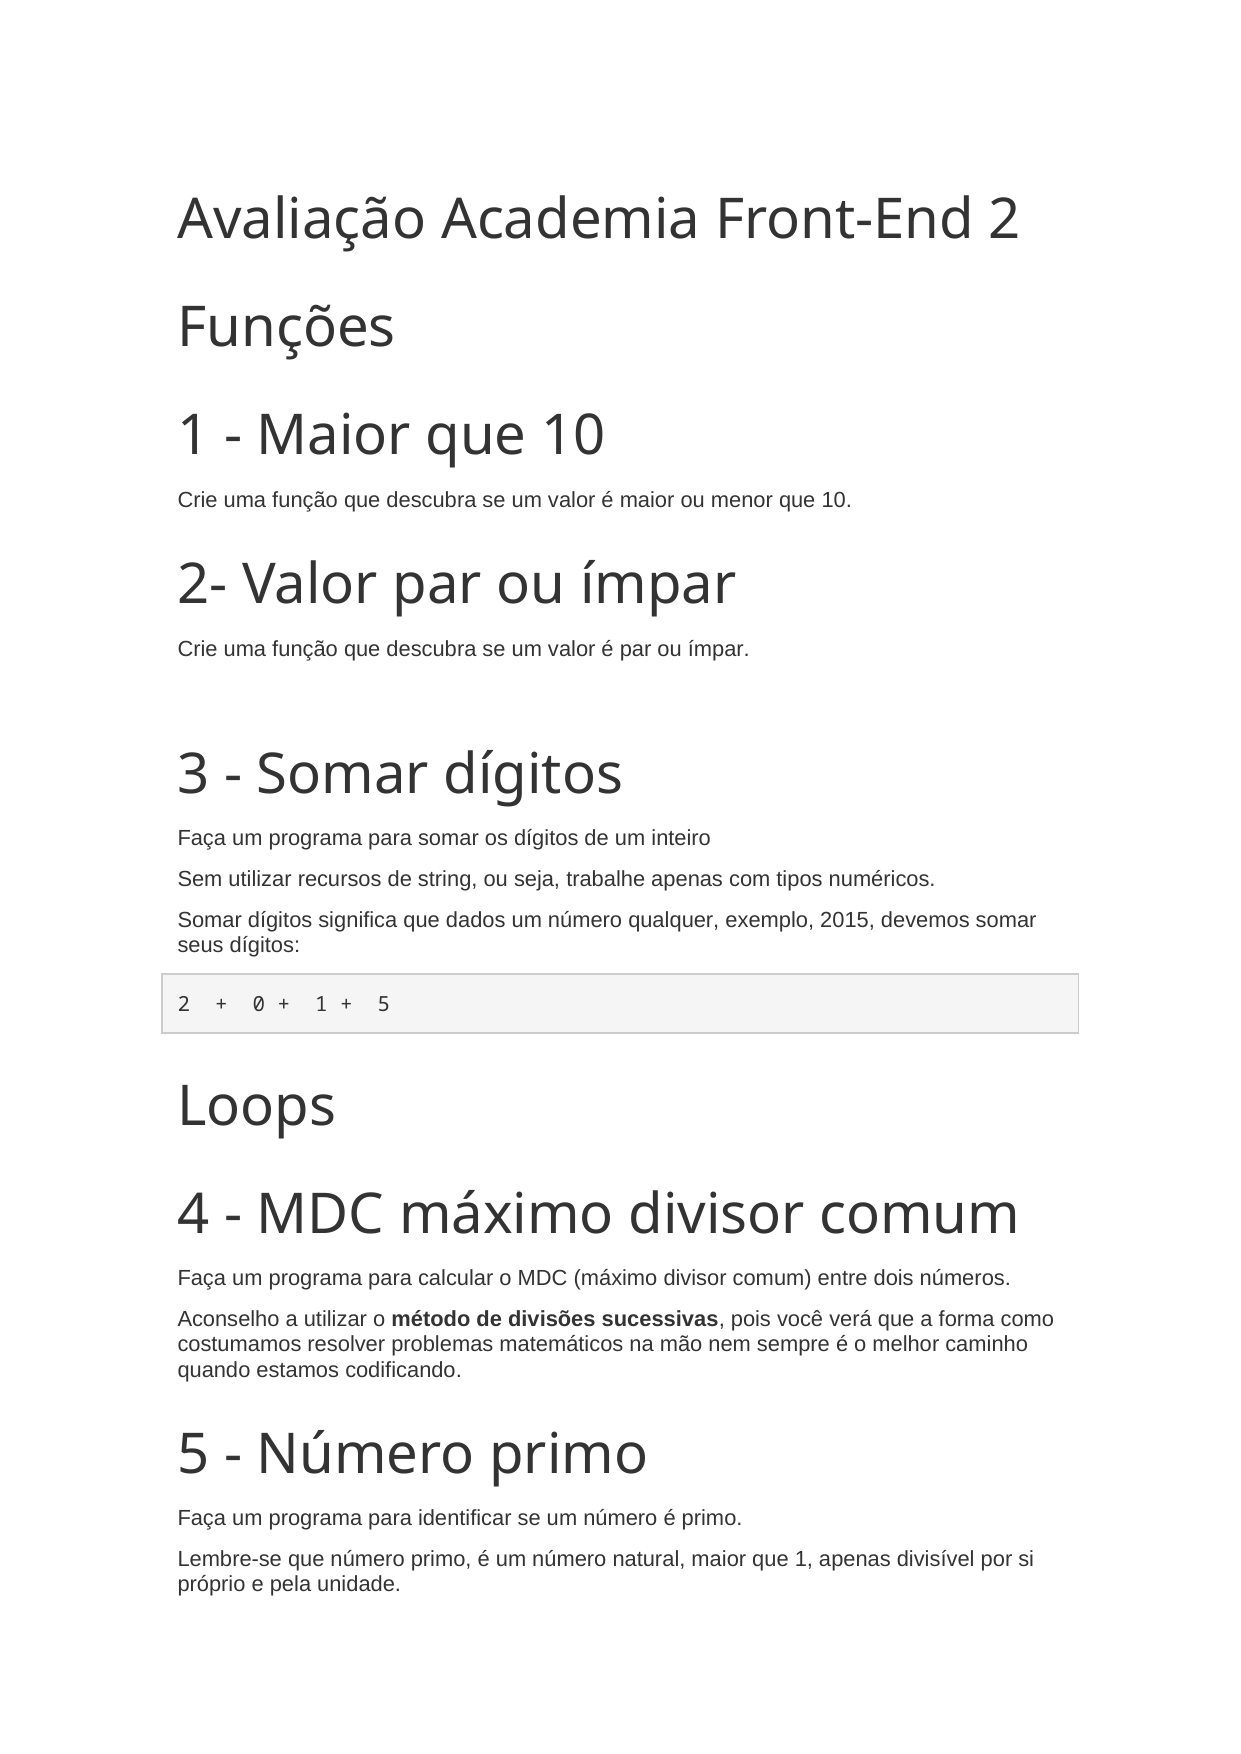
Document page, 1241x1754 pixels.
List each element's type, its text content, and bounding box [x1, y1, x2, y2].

text Somar dígitos significa que dados um número qualquer, exemplo, 2015, devemos somar seus dígitos: [177, 907, 1063, 957]
subtitle Funções [177, 287, 1063, 363]
subtitle 1 - Maior que 10 [177, 395, 1063, 471]
text Faça um programa para identificar se um número é primo. [177, 1505, 1063, 1530]
text Crie uma função que descubra se um valor é par ou ímpar. [177, 636, 1063, 661]
text Sem utilizar recursos de string, ou seja, trabalhe apenas com tipos numéricos. [177, 866, 1063, 891]
text 2 + 0 + 1 + 5 [163, 975, 1078, 1032]
text Crie uma função que descubra se um valor é maior ou menor que 10. [177, 487, 1063, 512]
text Faça um programa para somar os dígitos de um inteiro [177, 825, 1063, 851]
subtitle Loops [177, 1065, 1063, 1142]
text Faça um programa para calcular o MDC (máximo divisor comum) entre dois números. [177, 1265, 1063, 1290]
subtitle 4 - MDC máximo divisor comum [177, 1173, 1063, 1249]
subtitle Avaliação Academia Front-End 2 [177, 179, 1063, 256]
text Lembre-se que número primo, é um número natural, maior que 1, apenas divisível por si próprio e pela unidade. [177, 1546, 1063, 1596]
subtitle 2- Valor par ou ímpar [177, 543, 1063, 620]
subtitle 3 - Somar dígitos [177, 733, 1063, 810]
subtitle 5 - Número primo [177, 1413, 1063, 1489]
text Aconselho a utilizar o método de divisões sucessivas, pois você verá que a forma como costumamos resolver problemas matemáticos na mão nem sempre é o melhor caminho quando estamos codificando. [177, 1306, 1063, 1382]
